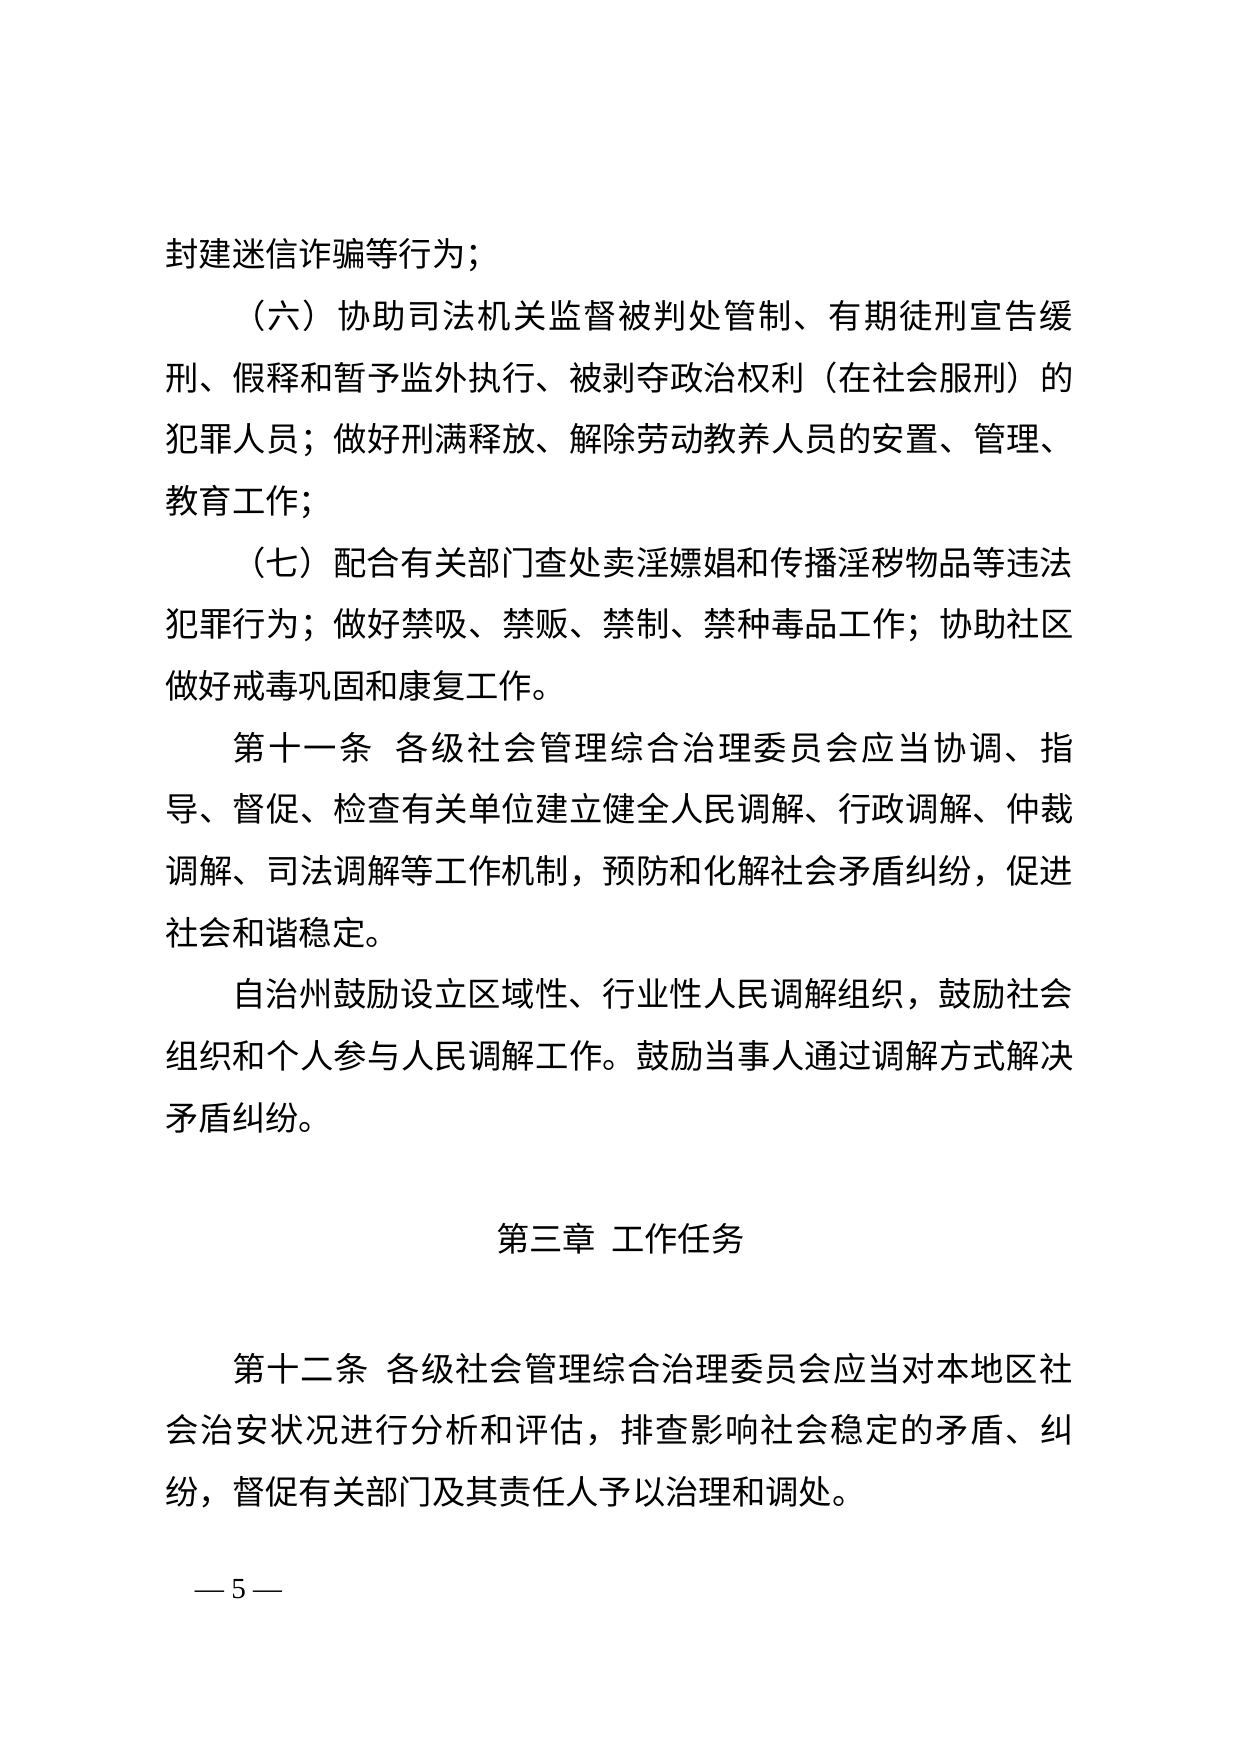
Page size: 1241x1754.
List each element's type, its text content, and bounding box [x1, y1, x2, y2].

text 第三章 工作任务 [165, 1204, 1075, 1270]
text （六）协助司法机关监督被判处管制、有期徒刑宣告缓刑、假释和暂予监外执行、被剥夺政治权利（在社会服刑）的犯罪人员；做好刑满释放、解除劳动教养人员的安置、管理、教育工作； [165, 279, 1075, 526]
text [165, 217, 1075, 279]
text 自治州鼓励设立区域性、行业性人民调解组织，鼓励社会组织和个人参与人民调解工作。鼓励当事人通过调解方式解决矛盾纠纷。 [165, 957, 1075, 1142]
text 第十一条 各级社会管理综合治理委员会应当协调、指导、督促、检查有关单位建立健全人民调解、行政调解、仲裁调解、司法调解等工作机制，预防和化解社会矛盾纠纷，促进社会和谐稳定。 [165, 711, 1075, 957]
text （七）配合有关部门查处卖淫嫖娼和传播淫秽物品等违法犯罪行为；做好禁吸、禁贩、禁制、禁种毒品工作；协助社区做好戒毒巩固和康复工作。 [165, 526, 1075, 711]
text 第十二条 各级社会管理综合治理委员会应当对本地区社会治安状况进行分析和评估，排查影响社会稳定的矛盾、纠纷，督促有关部门及其责任人予以治理和调处。 [165, 1332, 1075, 1517]
